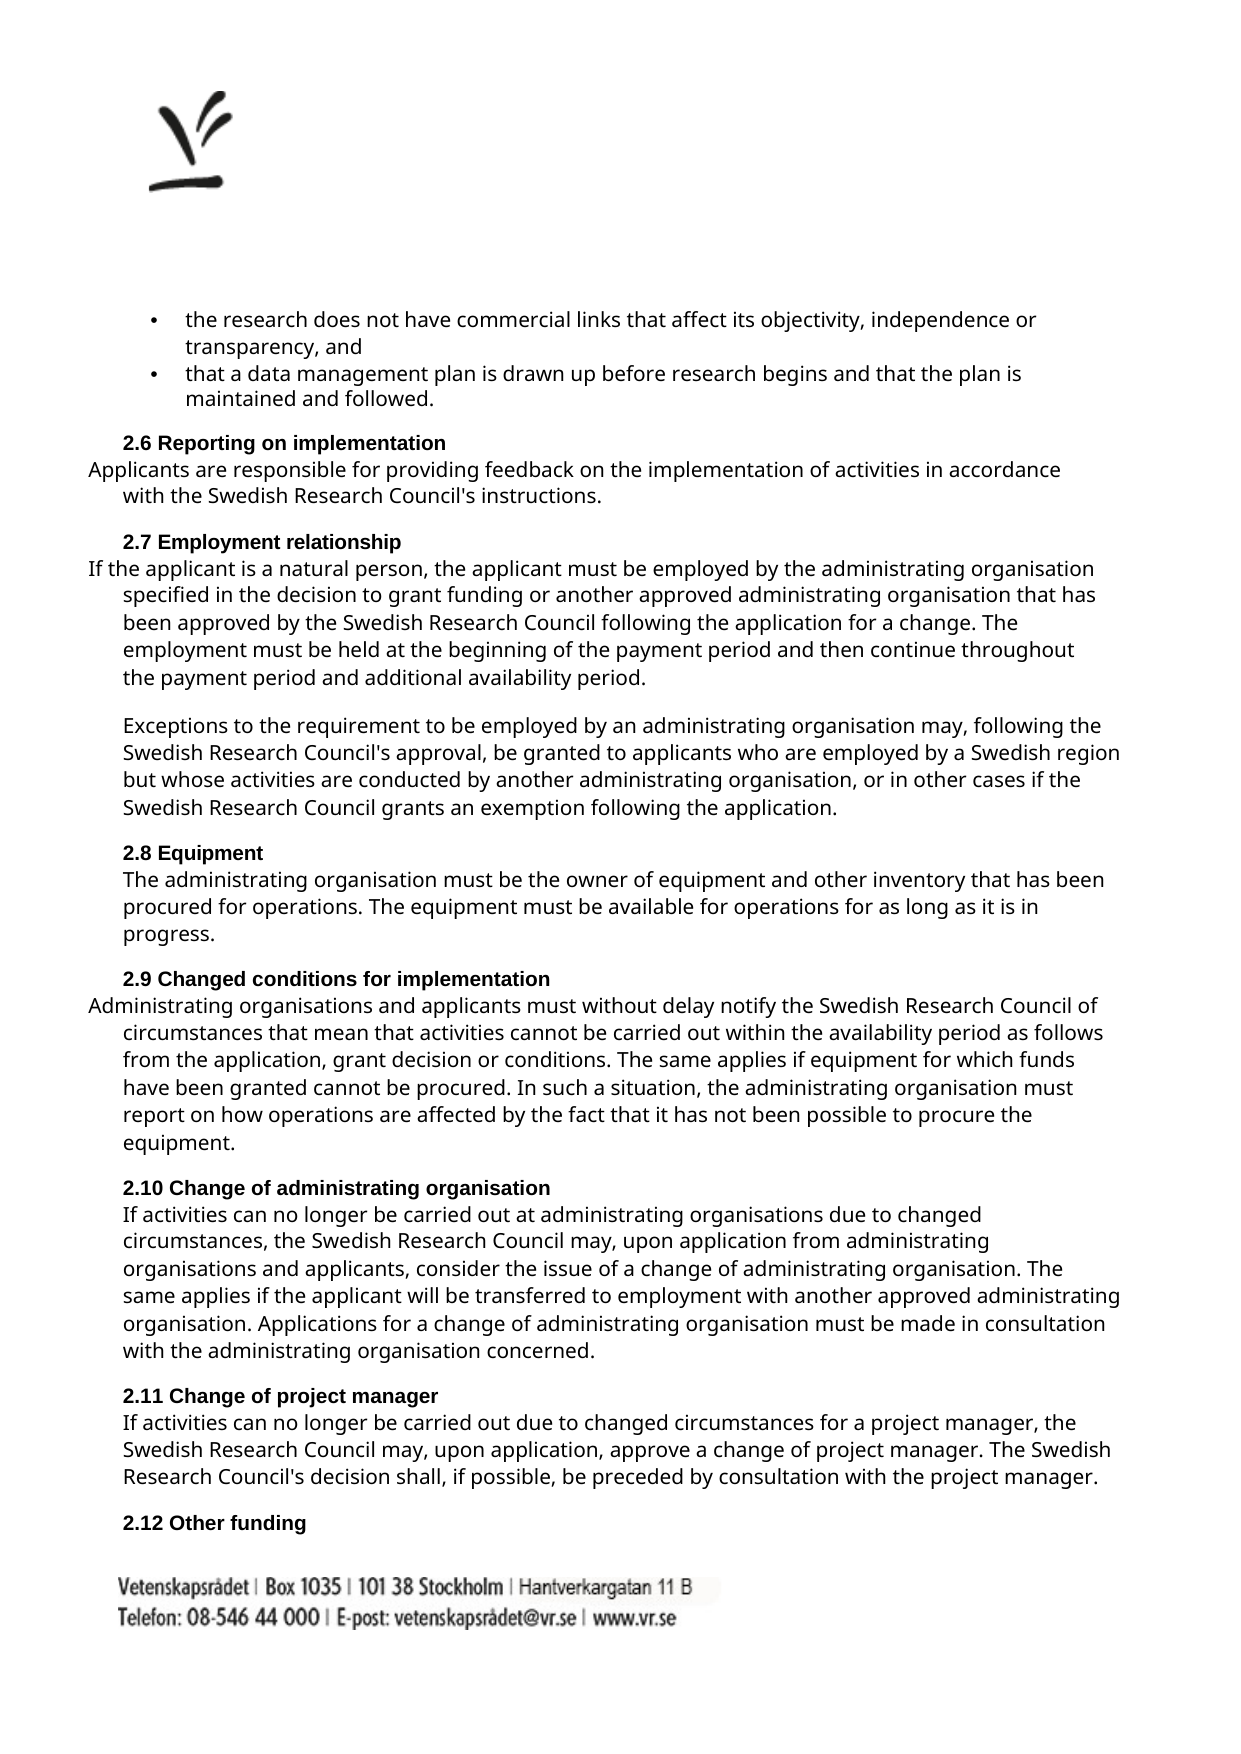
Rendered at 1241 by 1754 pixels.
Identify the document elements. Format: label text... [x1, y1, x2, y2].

subtitle Equipment [123, 842, 1122, 865]
subtitle Change of project manager [123, 1385, 1122, 1408]
subtitle Other funding [123, 1511, 1122, 1535]
text Administrating organisations and applicants must without delay notify the Swedish Research Council of circumstances that mean that activities cannot be carried out within the availability period as follows from the application, grant decision or conditions. The same applies if equipment for which funds have been granted cannot be procured. In such a situation, the administrating organisation must report on how operations are affected by the fact that it has not been possible to procure the equipment. [88, 992, 1106, 1156]
list the research does not have commercial links that affect its objectivity, independence or transparency, and [148, 305, 1042, 361]
picture [118, 1577, 722, 1630]
text If the applicant is a natural person, the applicant must be employed by the administrating organisation specified in the decision to grant funding or another approved administrating organisation that has been approved by the Swedish Research Council following the application for a change. The employment must be held at the beginning of the payment period and then continue throughout the payment period and additional availability period. [88, 554, 1106, 691]
subtitle Reporting on implementation [123, 431, 1122, 455]
text Exceptions to the requirement to be employed by an administrating organisation may, following the Swedish Research Council's approval, be granted to applicants who are employed by a Swedish region but whose activities are conducted by another administrating organisation, or in other cases if the Swedish Research Council grants an exemption following the application. [123, 712, 1122, 821]
text If activities can no longer be carried out due to changed circumstances for a project manager, the Swedish Research Council may, upon application, approve a change of project manager. The Swedish Research Council's decision shall, if possible, be preceded by consultation with the project manager. [123, 1409, 1122, 1491]
text Applicants are responsible for providing feedback on the implementation of activities in accordance with the Swedish Research Council's instructions. [88, 455, 1099, 510]
subtitle Employment relationship [123, 530, 1122, 554]
text If activities can no longer be carried out at administrating organisations due to changed circumstances, the Swedish Research Council may, upon application from administrating organisations and applicants, consider the issue of a change of administrating organisation. The same applies if the applicant will be transferred to employment with another approved administrating organisation. Applications for a change of administrating organisation must be made in consultation with the administrating organisation concerned. [123, 1200, 1122, 1364]
text The administrating organisation must be the owner of equipment and other inventory that has been procured for operations. The equipment must be available for operations for as long as it is in progress. [123, 866, 1122, 948]
subtitle Change of administrating organisation [123, 1176, 1122, 1200]
picture [148, 91, 233, 193]
list that a data management plan is drawn up before research begins and that the plan is maintained and followed. [148, 361, 1122, 411]
subtitle Changed conditions for implementation [123, 968, 1122, 992]
